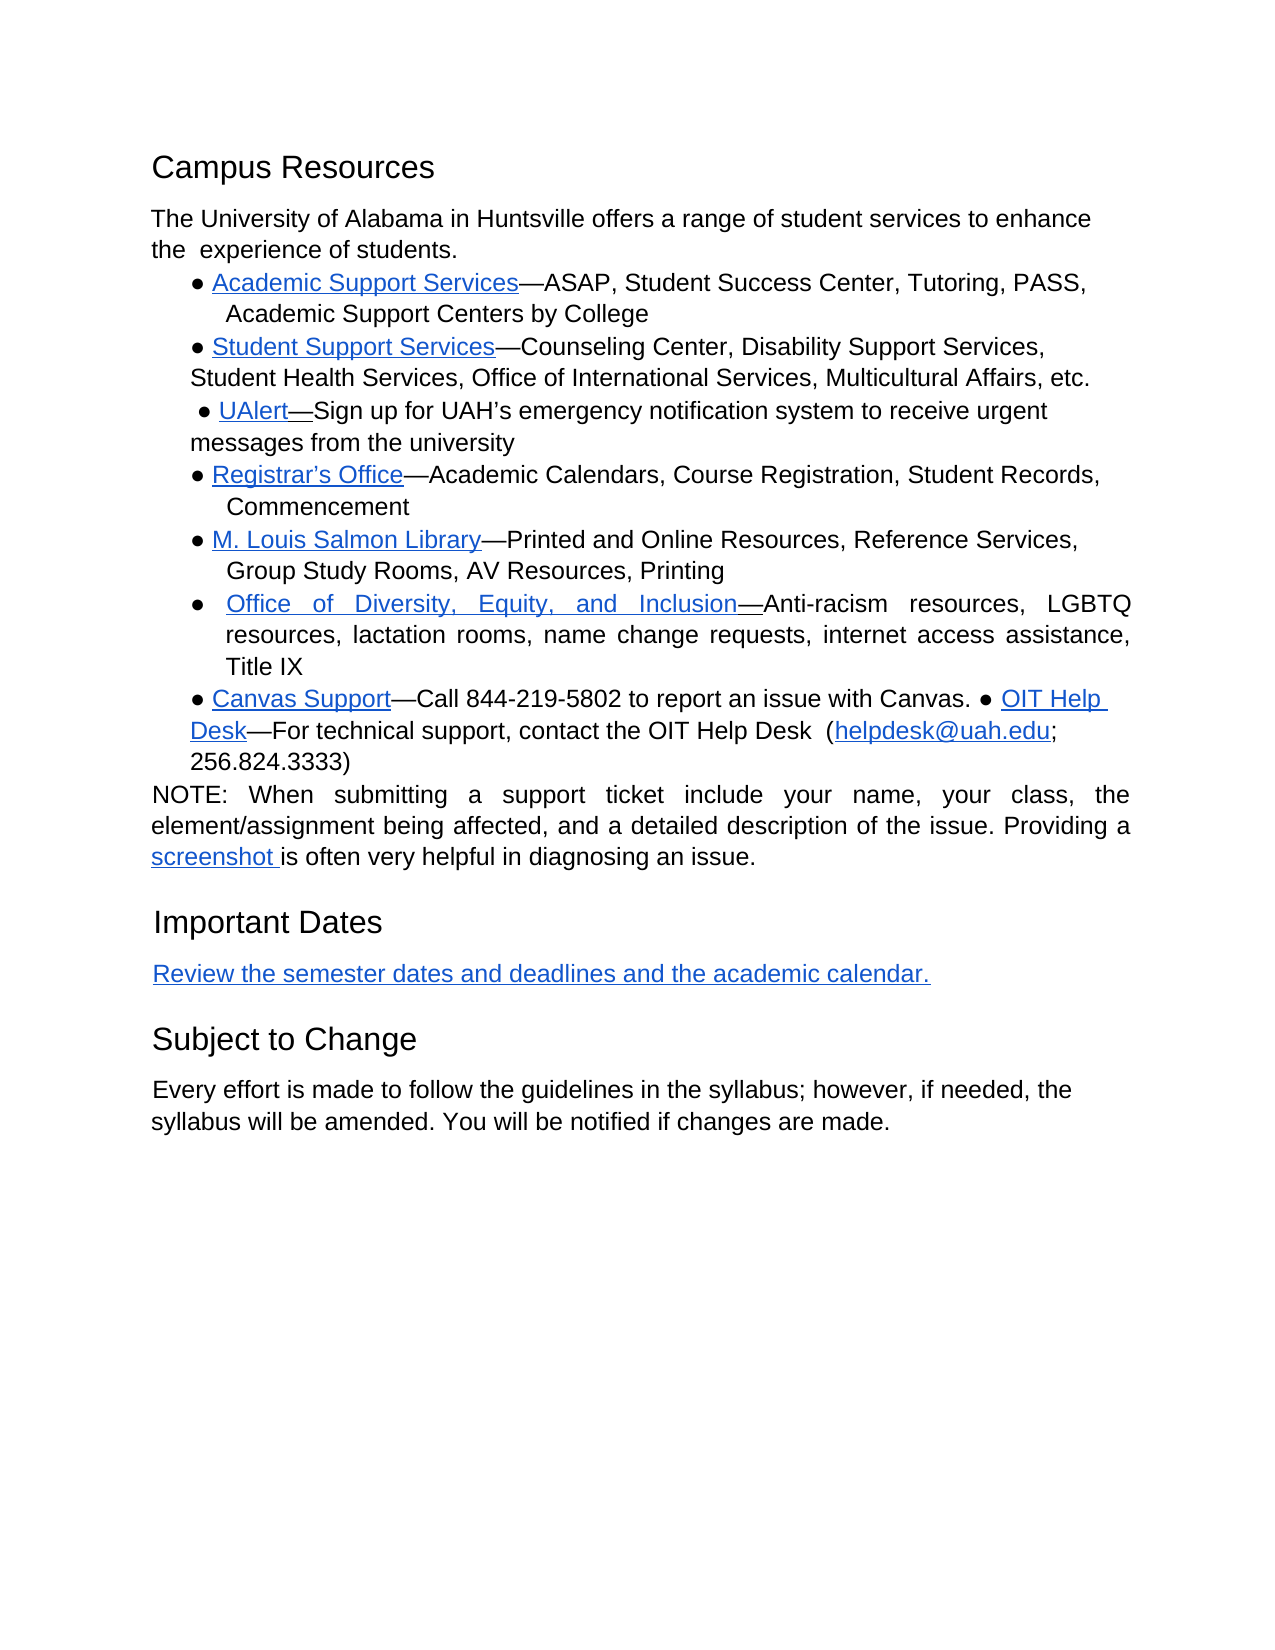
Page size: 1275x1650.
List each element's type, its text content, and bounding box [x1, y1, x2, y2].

text ● UAlert—Sign up for UAH’s emergency notification system to receive urgent messages from the university [190, 396, 1132, 456]
text Important Dates [153, 903, 1143, 940]
text ● Canvas Support—Call 844-219-5802 to report an issue with Canvas. ● OIT Help Desk—For technical support, contact the OIT Help Desk (helpdesk@uah.edu; 256.824.3333) [190, 684, 1132, 776]
text NOTE: When submitting a support ticket include your name, your class, the element/assignment being affected, and a detailed description of the issue. Providing a screenshot is often very helpful in diagnosing an issue. [151, 780, 1132, 871]
text Campus Resources [151, 148, 1143, 185]
text ● Student Support Services—Counseling Center, Disability Support Services, Student Health Services, Office of International Services, Multicultural Affairs, etc. [190, 332, 1132, 392]
text Review the semester dates and deadlines and the academic calendar. [152, 959, 1143, 987]
text ● Office of Diversity, Equity, and Inclusion—Anti-racism resources, LGBTQ resources, lactation rooms, name change requests, internet access assistance, Title IX [190, 588, 1132, 680]
text The University of Alabama in Huntsville offers a range of student services to enhance the experience of students. [150, 204, 1131, 264]
text ● M. Louis Salmon Library—Printed and Online Resources, Reference Services, Group Study Rooms, AV Resources, Printing [190, 525, 1132, 585]
text ● Academic Support Services—ASAP, Student Success Center, Tutoring, PASS, Academic Support Centers by College [190, 268, 1131, 328]
text Subject to Change [152, 1020, 1143, 1057]
text ● Registrar’s Office—Academic Calendars, Course Registration, Student Records, Commencement [190, 461, 1132, 521]
text Every effort is made to follow the guidelines in the syllabus; however, if needed, the syllabus will be amended. You will be notified if changes are made. [151, 1076, 1131, 1136]
